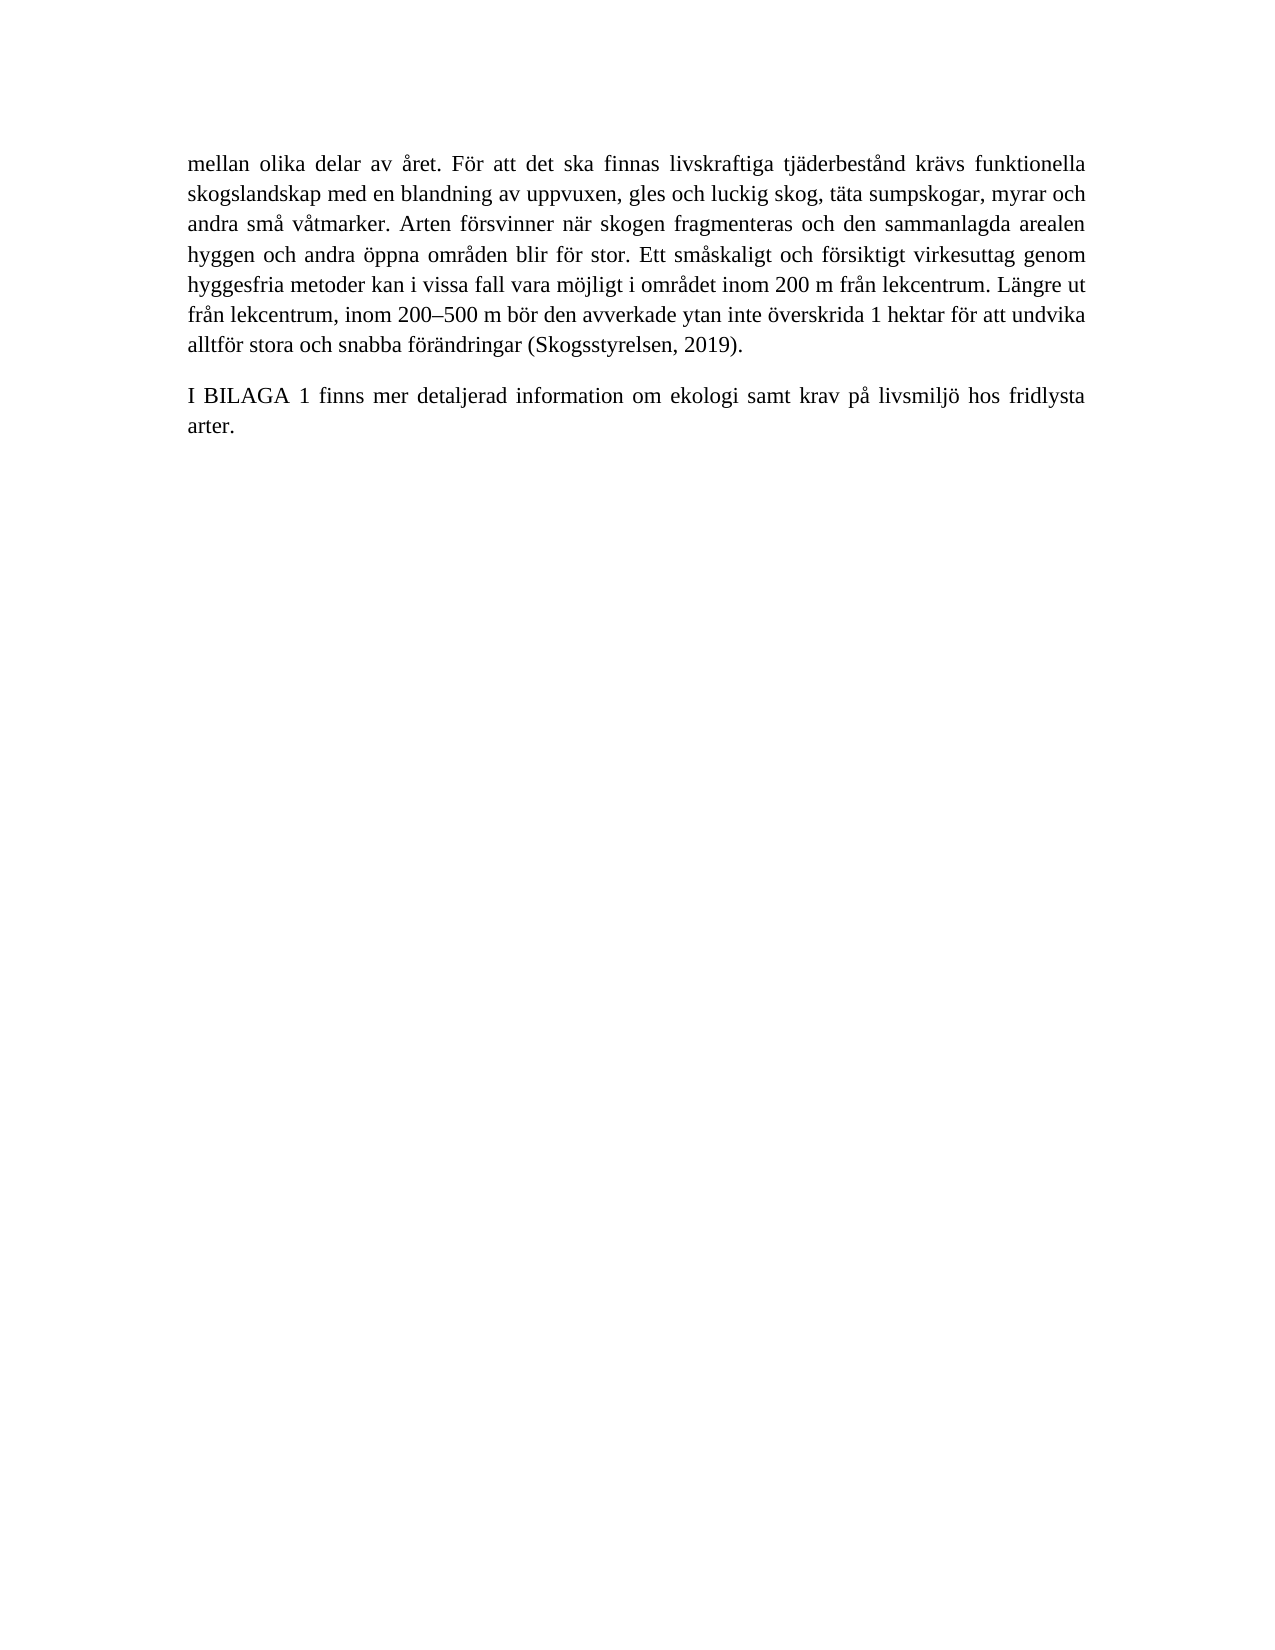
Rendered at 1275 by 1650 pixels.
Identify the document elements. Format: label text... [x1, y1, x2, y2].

text I BILAGA 1 finns mer detaljerad information om ekologi samt krav på livsmiljö hos fridlysta arter. [187, 382, 1087, 439]
